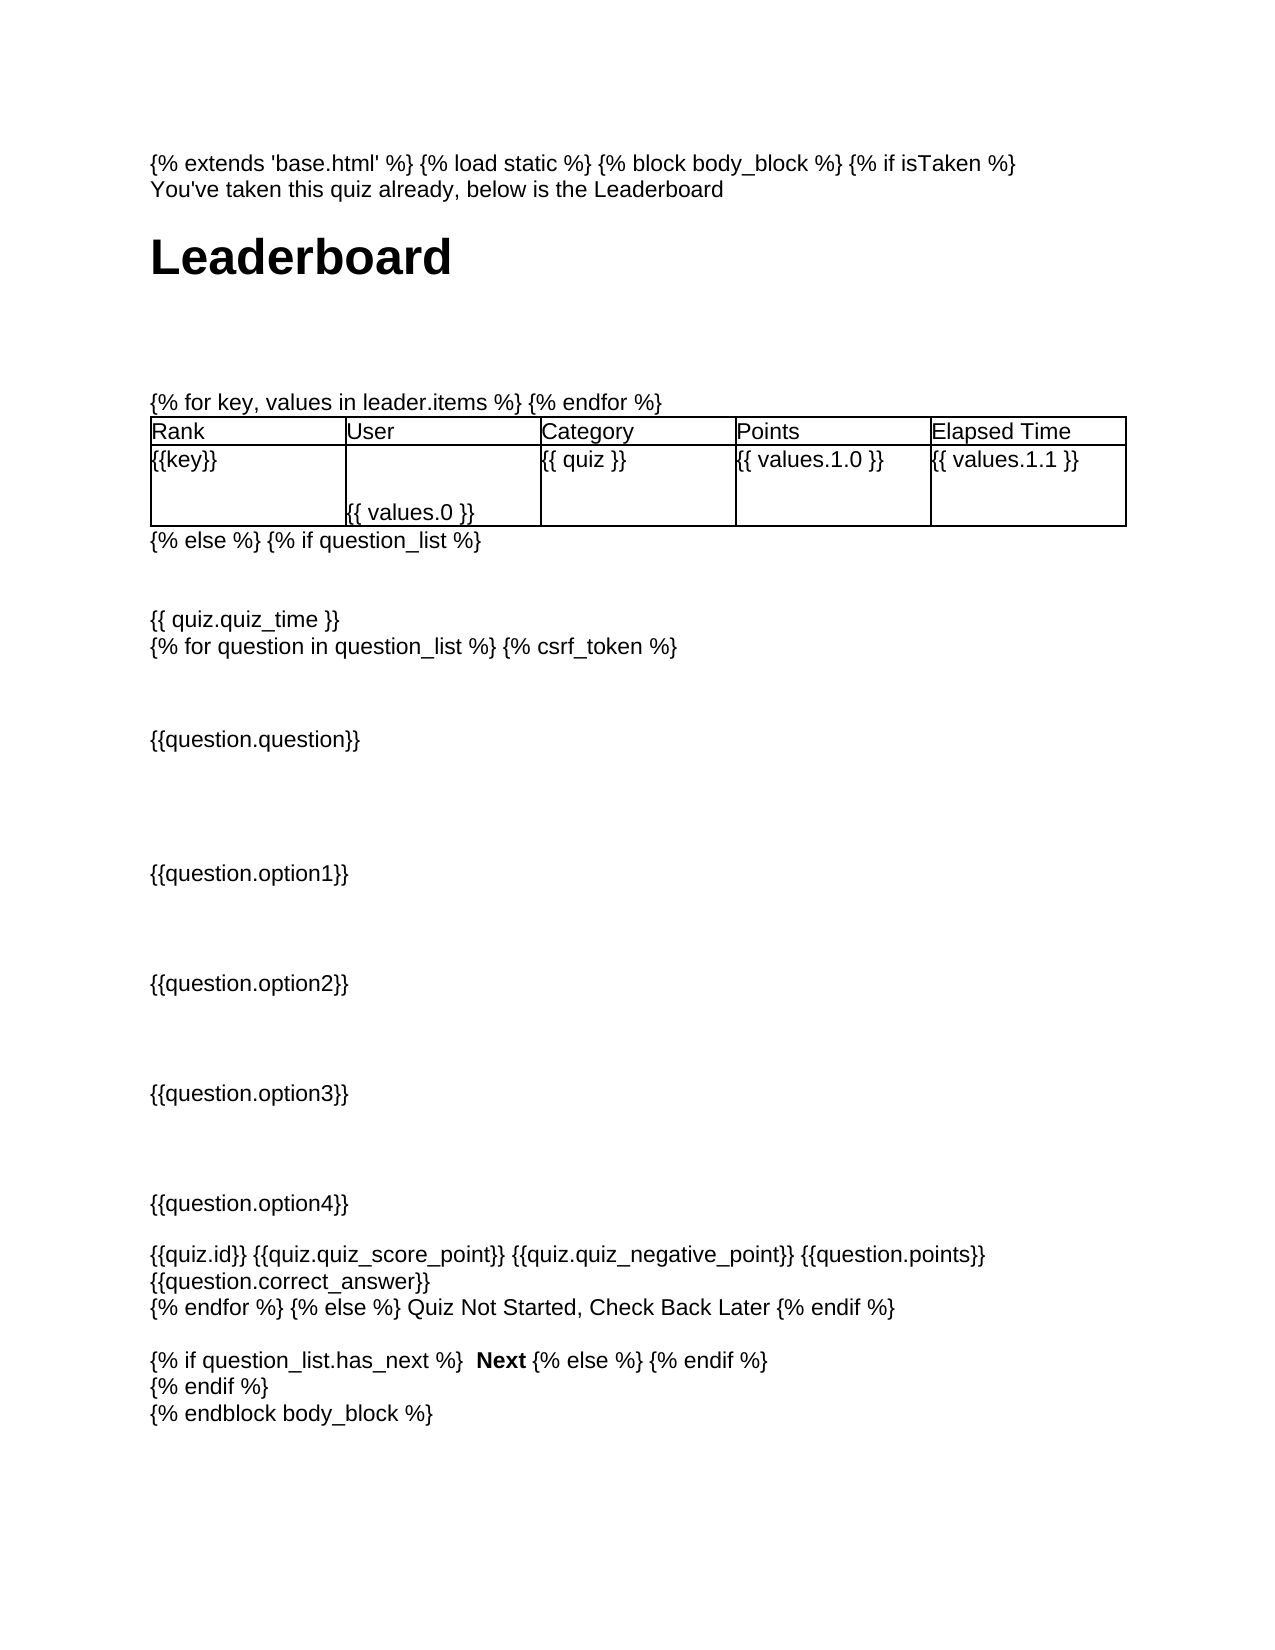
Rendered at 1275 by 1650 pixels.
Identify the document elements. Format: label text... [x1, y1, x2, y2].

text {{question.option2}} [150, 970, 1125, 997]
table_header Elapsed Time [932, 418, 1125, 444]
text {% for key, values in leader.items %} {% endfor %} [150, 389, 1125, 416]
text {% extends 'base.html' %} {% load static %} {% block body_block %} {% if isTaken %} [150, 150, 1125, 176]
text {{ quiz.quiz_time }} [150, 606, 1125, 633]
text {% if question_list.has_next %} Next {% else %} {% endif %} [150, 1347, 1125, 1373]
text {% endif %} [150, 1373, 1125, 1399]
text {{question.option3}} [150, 1080, 1125, 1106]
subtitle Leaderboard [150, 228, 1125, 285]
text {% endblock body_block %} [150, 1399, 1125, 1426]
table_cell {{ values.1.1 }} [932, 446, 1125, 525]
text {% endfor %} {% else %} Quiz Not Started, Check Back Later {% endif %} [150, 1294, 1125, 1320]
table_cell {{ quiz }} [542, 446, 735, 525]
text {{quiz.id}} {{quiz.quiz_score_point}} {{quiz.quiz_negative_point}} {{question.points}} {{question.correct_answer}} [150, 1241, 1125, 1294]
text You've taken this quiz already, below is the Leaderboard [150, 176, 1125, 203]
text {{question.question}} [150, 726, 1125, 752]
text {% else %} {% if question_list %} [150, 527, 1125, 554]
table_header Category [542, 418, 735, 444]
text {{question.option1}} [150, 860, 1125, 887]
table_header Rank [152, 418, 345, 444]
table_cell {{ values.0 }} [347, 446, 540, 525]
table_header Points [737, 418, 930, 444]
text {% for question in question_list %} {% csrf_token %} [150, 633, 1125, 659]
table_cell {{key}} [152, 446, 345, 525]
table_cell {{ values.1.0 }} [737, 446, 930, 525]
text {{question.option4}} [150, 1190, 1125, 1216]
table_header User [347, 418, 540, 444]
